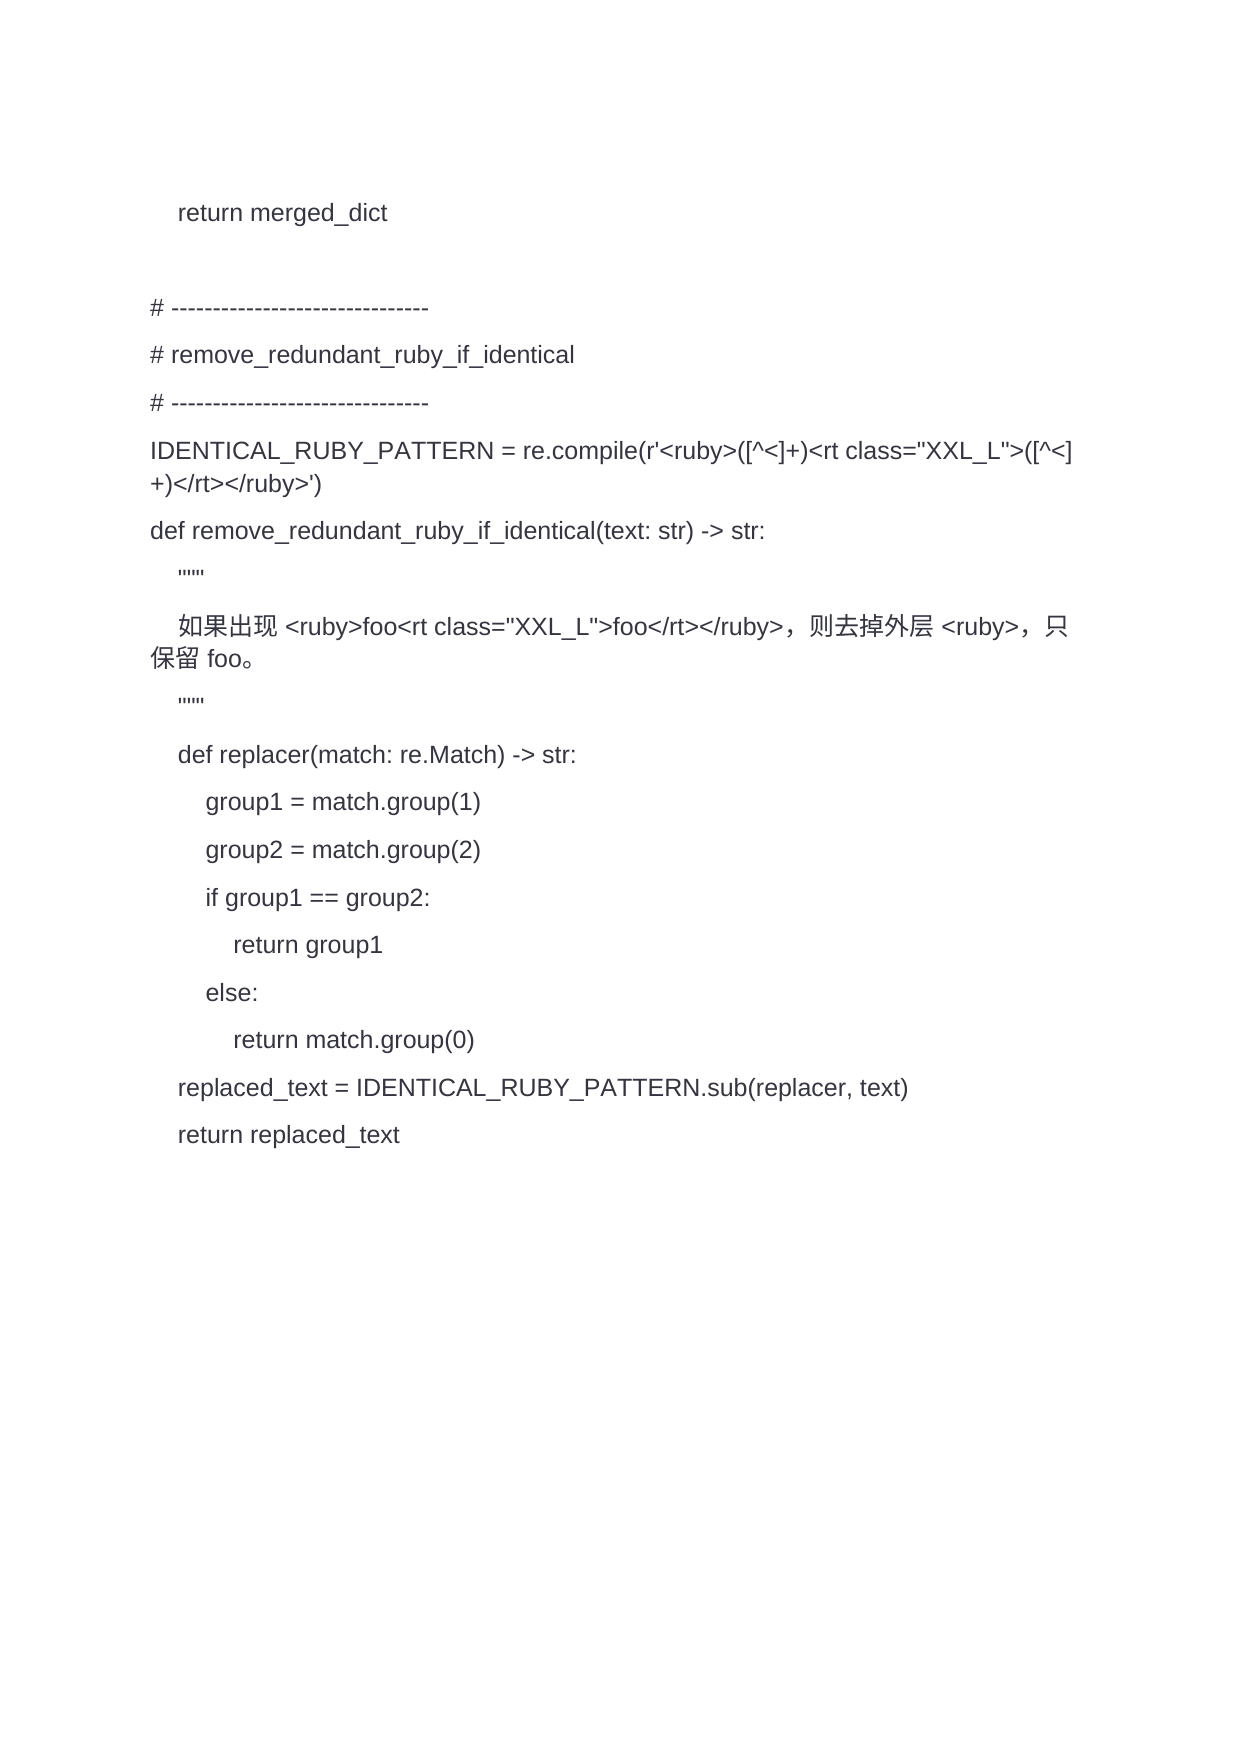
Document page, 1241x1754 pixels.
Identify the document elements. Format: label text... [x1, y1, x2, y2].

text return match.group(0) [150, 1025, 1090, 1054]
text group2 = match.group(2) [150, 835, 1090, 864]
text # ------------------------------- [150, 293, 1090, 322]
text return merged_dict [150, 198, 1090, 226]
text IDENTICAL_RUBY_PATTERN = re.compile(r'<ruby>([^<]+)<rt class="XXL_L">([^<]+)</rt></ruby>') [150, 436, 1090, 497]
text # ------------------------------- [150, 388, 1090, 417]
text return replaced_text [150, 1121, 1090, 1149]
text """ [150, 692, 1090, 721]
text group1 = match.group(1) [150, 787, 1090, 816]
text """ [150, 564, 1090, 593]
text return group1 [150, 930, 1090, 959]
text 如果出现 <ruby>foo<rt class="XXL_L">foo</rt></ruby>，则去掉外层 <ruby>，只保留 foo。 [150, 611, 1090, 673]
text def remove_redundant_ruby_if_identical(text: str) -> str: [150, 516, 1090, 545]
text def replacer(match: re.Match) -> str: [150, 740, 1090, 768]
text replaced_text = IDENTICAL_RUBY_PATTERN.sub(replacer, text) [150, 1073, 1090, 1102]
text # remove_redundant_ruby_if_identical [150, 340, 1090, 369]
text if group1 == group2: [150, 882, 1090, 911]
text else: [150, 978, 1090, 1006]
